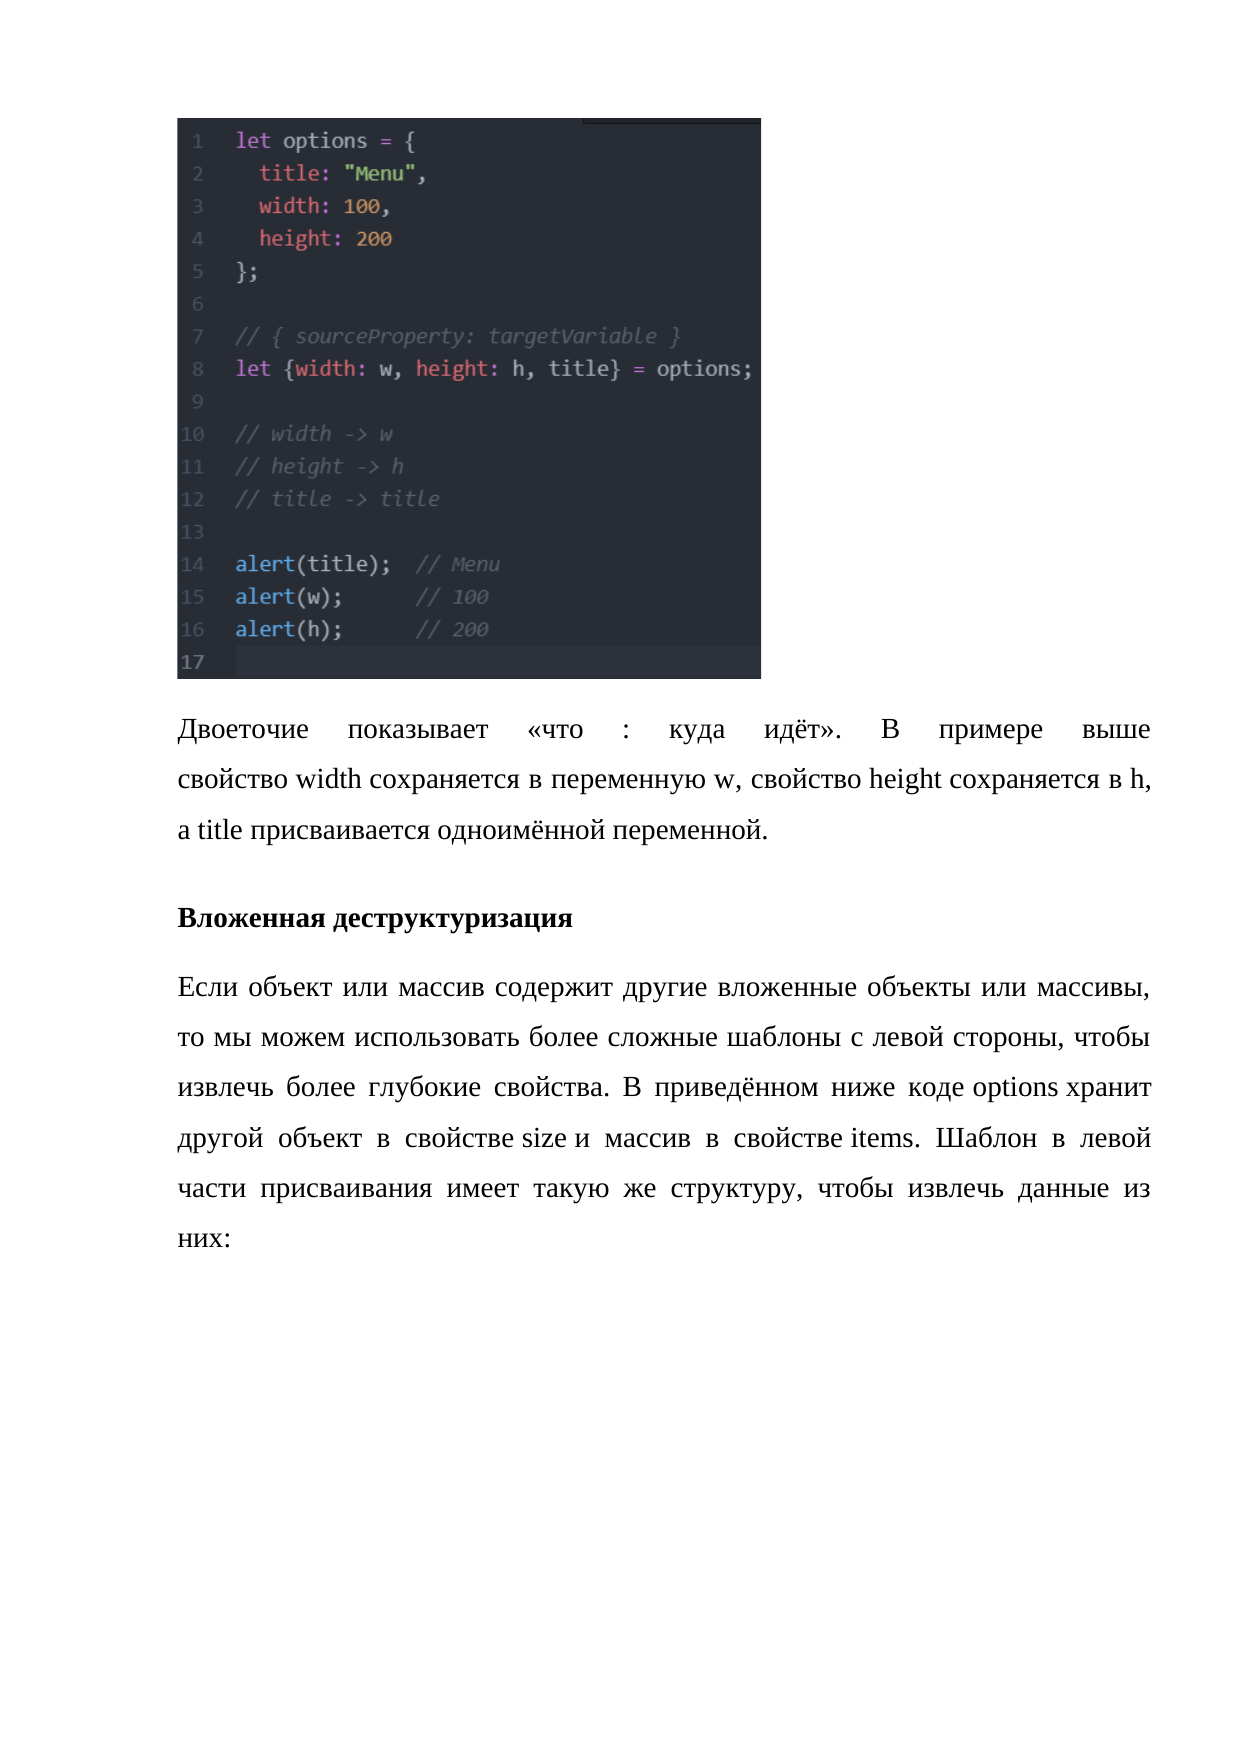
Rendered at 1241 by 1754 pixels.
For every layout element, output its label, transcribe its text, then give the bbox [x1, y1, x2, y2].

text Двоеточие показывает «что : куда идёт». В примере выше свойство width сохраняется в переменную w, свойство height сохраняется в h, а title присваивается одноимённой переменной. [177, 711, 1152, 845]
picture [177, 118, 762, 679]
subtitle Вложенная деструктуризация [177, 900, 1152, 933]
text Если объект или массив содержит другие вложенные объекты или массивы, то мы можем использовать более сложные шаблоны с левой стороны, чтобы извлечь более глубокие свойства. В приведённом ниже коде options хранит другой объект в свойстве size и массив в свойстве items. Шаблон в левой части присваивания имеет такую же структуру, чтобы извлечь данные из них: [177, 969, 1152, 1254]
